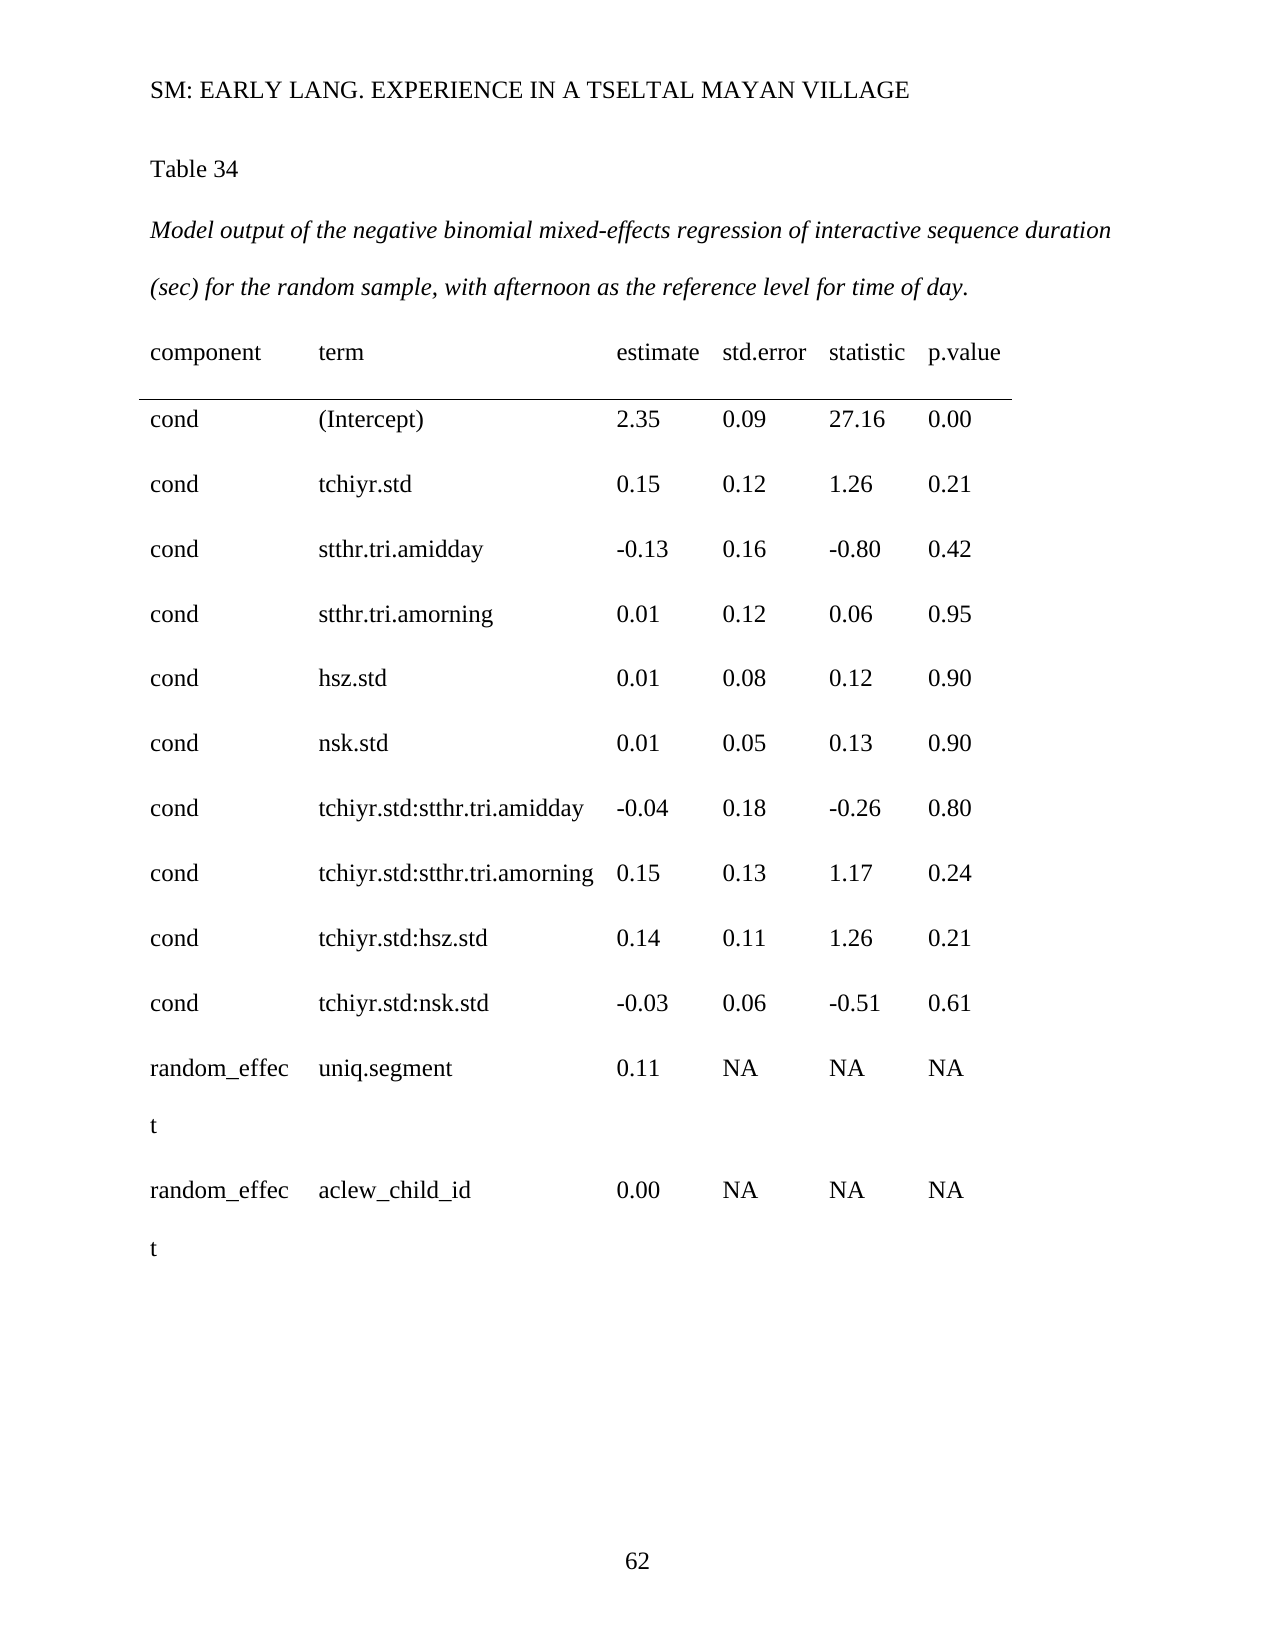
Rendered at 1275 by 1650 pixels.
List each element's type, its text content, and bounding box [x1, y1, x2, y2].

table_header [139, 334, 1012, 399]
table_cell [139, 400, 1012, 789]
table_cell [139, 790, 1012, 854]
text Model output of the negative binomial mixed-effects regression of interactive sequence duration (sec) for the random sample, with afternoon as the reference level for time of day. [150, 215, 1125, 301]
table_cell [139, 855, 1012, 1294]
text Table 34 [150, 154, 1125, 182]
